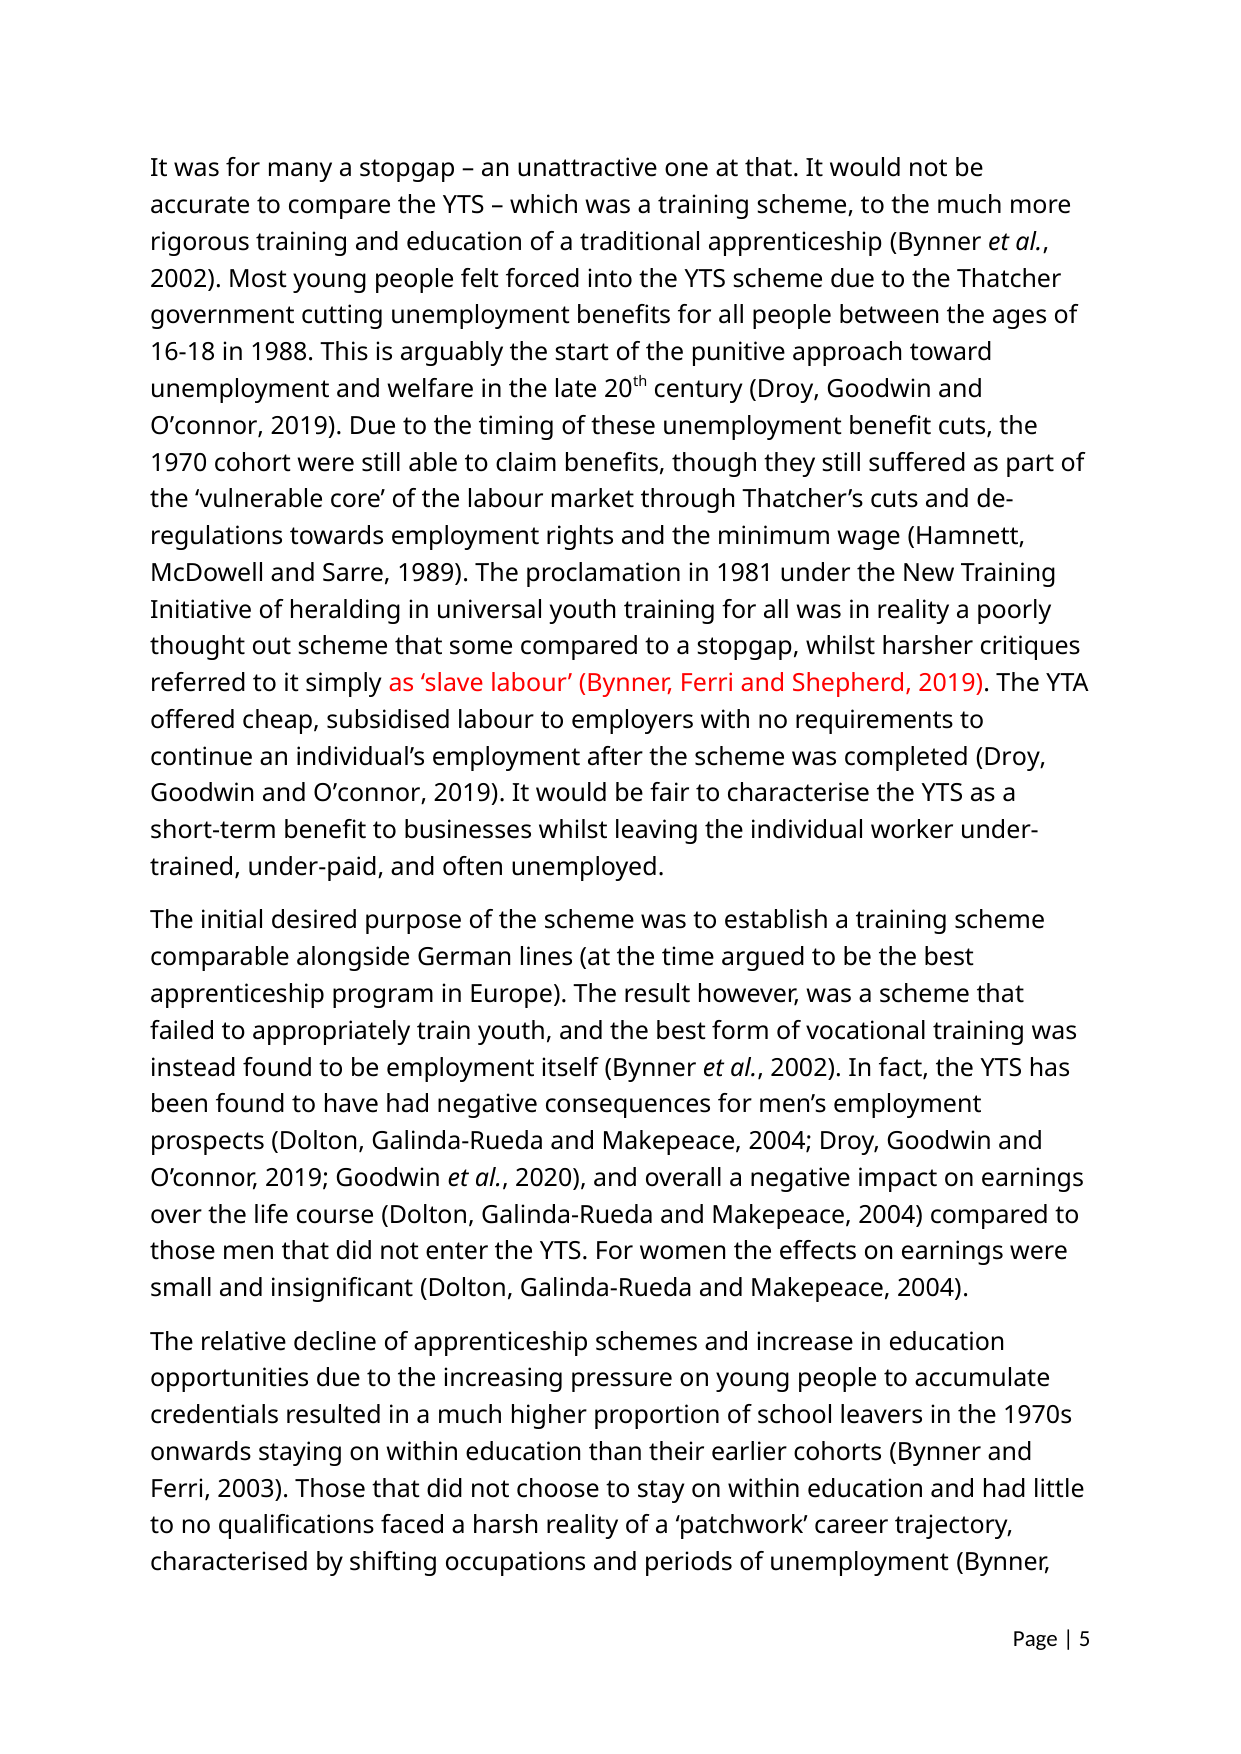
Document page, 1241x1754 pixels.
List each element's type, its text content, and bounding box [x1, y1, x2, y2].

text It was for many a stopgap – an unattractive one at that. It would not be accurate to compare the YTS – which was a training scheme, to the much more rigorous training and education of a traditional apprenticeship (Bynner et al., 2002). Most young people felt forced into the YTS scheme due to the Thatcher government cutting unemployment benefits for all people between the ages of 16-18 in 1988. This is arguably the start of the punitive approach toward unemployment and welfare in the late 20th century (Droy, Goodwin and O’connor, 2019). Due to the timing of these unemployment benefit cuts, the 1970 cohort were still able to claim benefits, though they still suffered as part of the ‘vulnerable core’ of the labour market through Thatcher’s cuts and de-regulations towards employment rights and the minimum wage (Hamnett, McDowell and Sarre, 1989). The proclamation in 1981 under the New Training Initiative of heralding in universal youth training for all was in reality a poorly thought out scheme that some compared to a stopgap, whilst harsher critiques referred to it simply as ‘slave labour’ (Bynner, Ferri and Shepherd, 2019). The YTA offered cheap, subsidised labour to employers with no requirements to continue an individual’s employment after the scheme was completed (Droy, Goodwin and O’connor, 2019). It would be fair to characterise the YTS as a short-term benefit to businesses whilst leaving the individual worker under-trained, under-paid, and often unemployed. [150, 150, 1090, 883]
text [150, 1323, 1090, 1578]
text The initial desired purpose of the scheme was to establish a training scheme comparable alongside German lines (at the time argued to be the best apprenticeship program in Europe). The result however, was a scheme that failed to appropriately train youth, and the best form of vocational training was instead found to be employment itself (Bynner et al., 2002). In fact, the YTS has been found to have had negative consequences for men’s employment prospects (Dolton, Galinda-Rueda and Makepeace, 2004; Droy, Goodwin and O’connor, 2019; Goodwin et al., 2020), and overall a negative impact on earnings over the life course (Dolton, Galinda-Rueda and Makepeace, 2004) compared to those men that did not enter the YTS. For women the effects on earnings were small and insignificant (Dolton, Galinda-Rueda and Makepeace, 2004). [150, 902, 1090, 1304]
